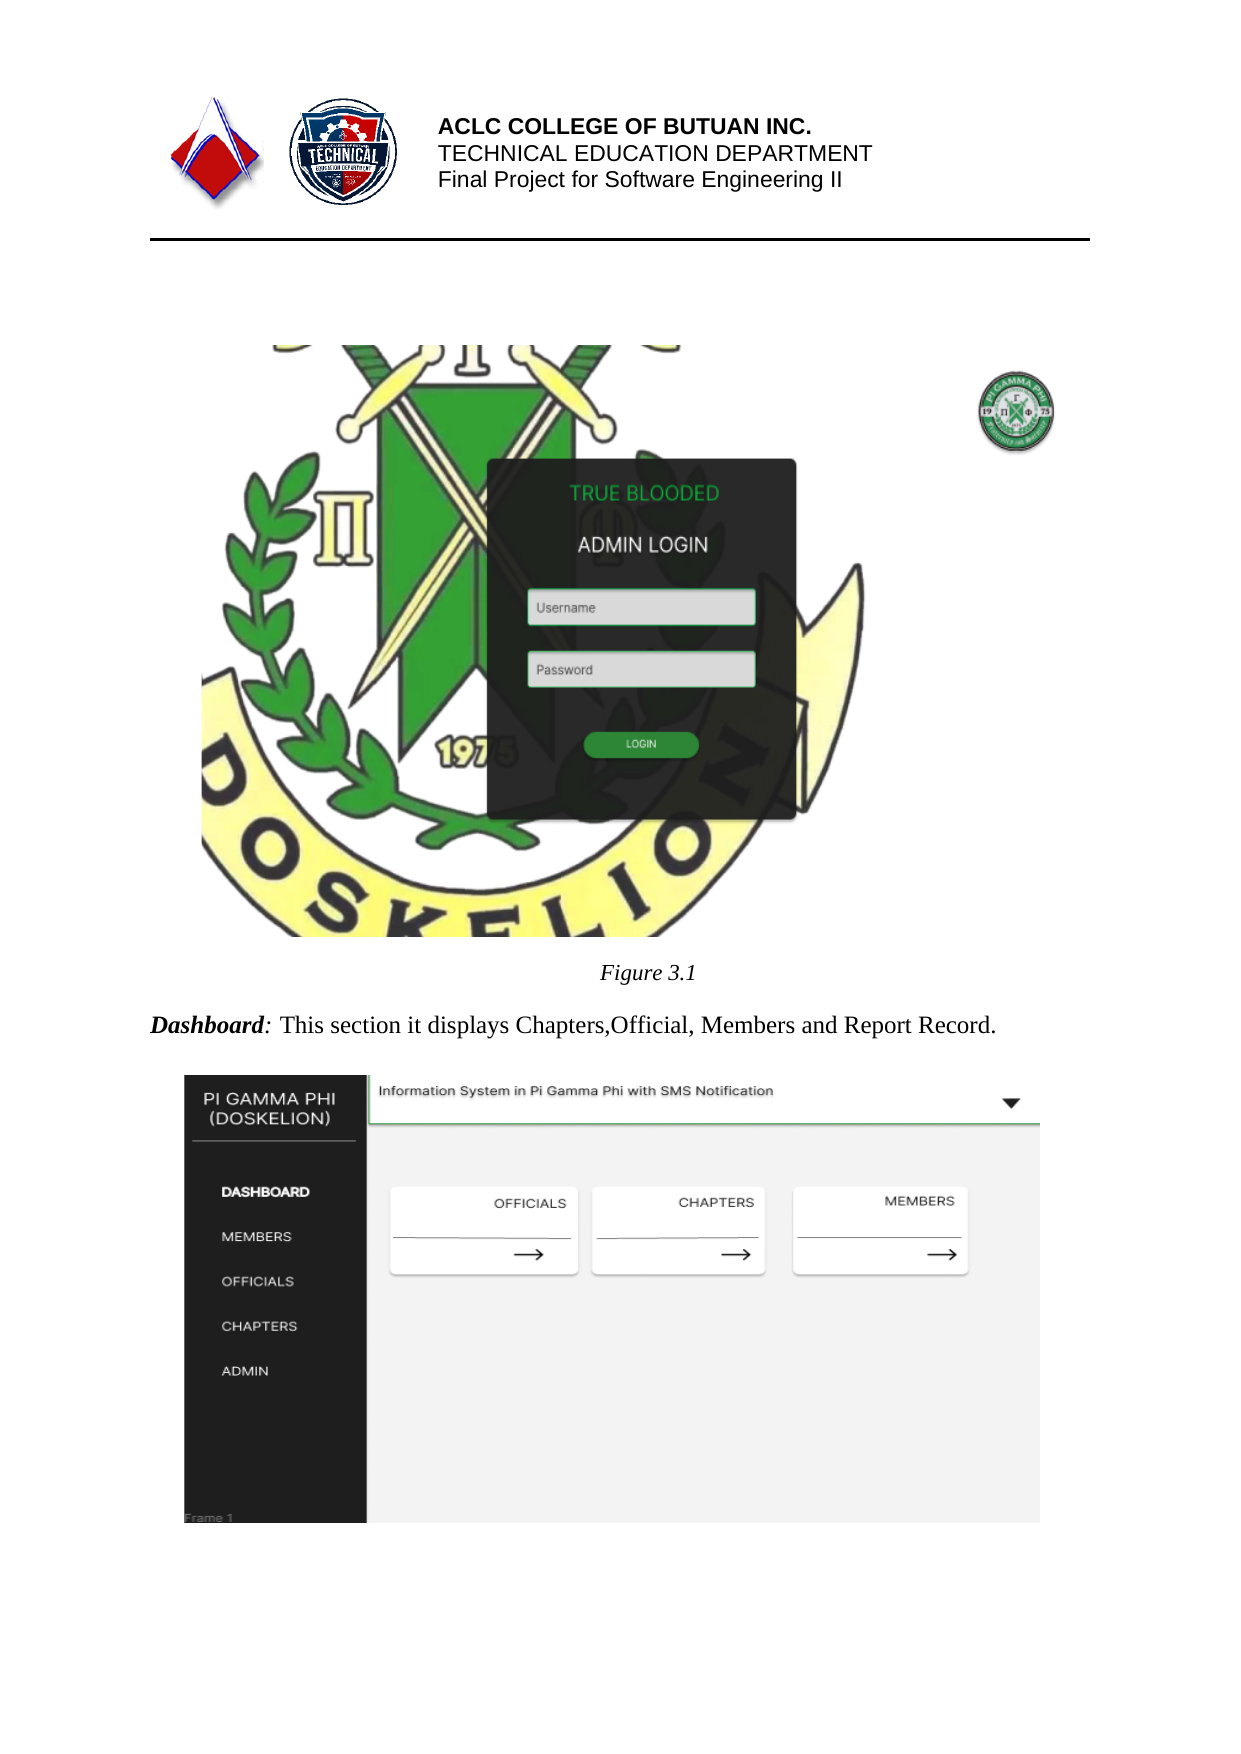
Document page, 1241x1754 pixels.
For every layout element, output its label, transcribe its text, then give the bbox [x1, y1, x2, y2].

text Dashboard: This section it displays Chapters,Official, Members and Report Record. [150, 1010, 1090, 1038]
picture [163, 83, 264, 219]
picture [284, 93, 402, 210]
picture [200, 345, 1082, 936]
picture [184, 1075, 1040, 1523]
text Figure 3.1 [525, 322, 1090, 985]
